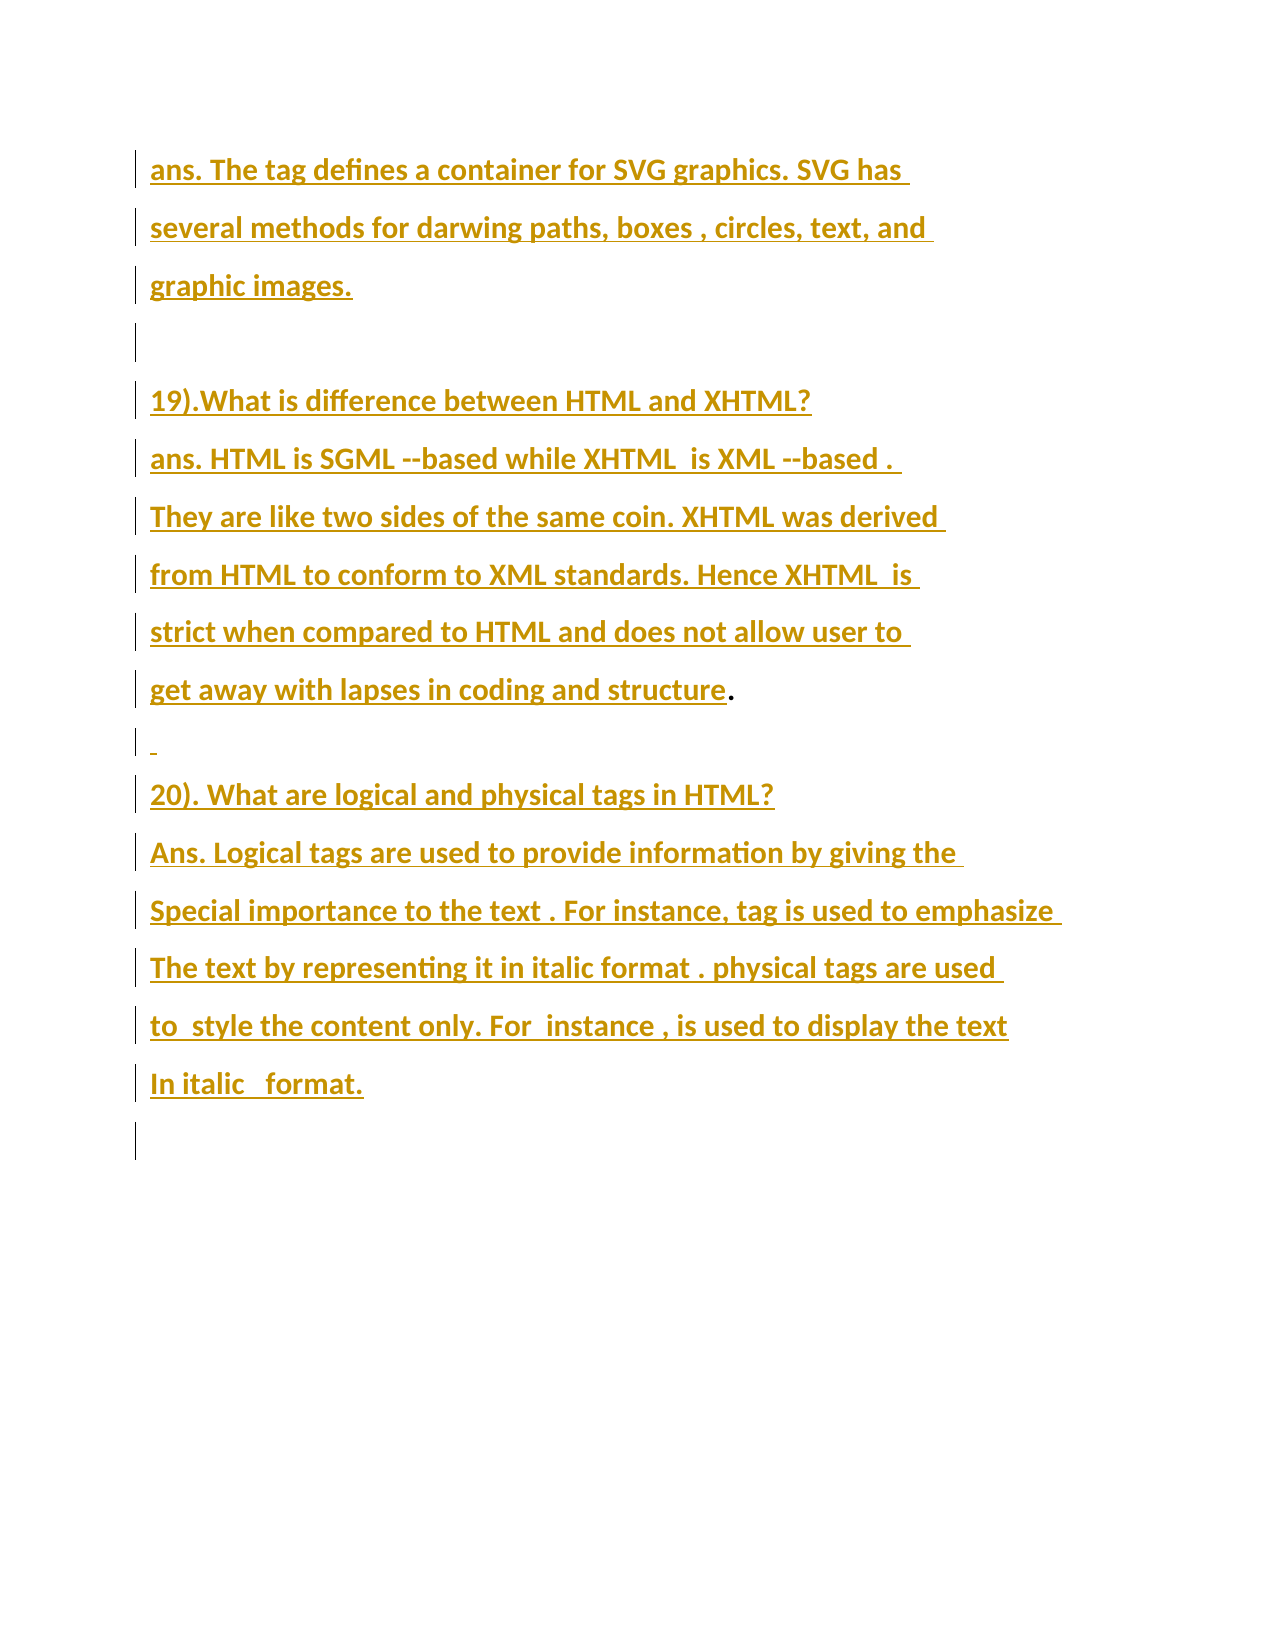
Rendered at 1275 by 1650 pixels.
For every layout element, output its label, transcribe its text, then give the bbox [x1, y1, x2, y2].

text . [150, 670, 1125, 708]
